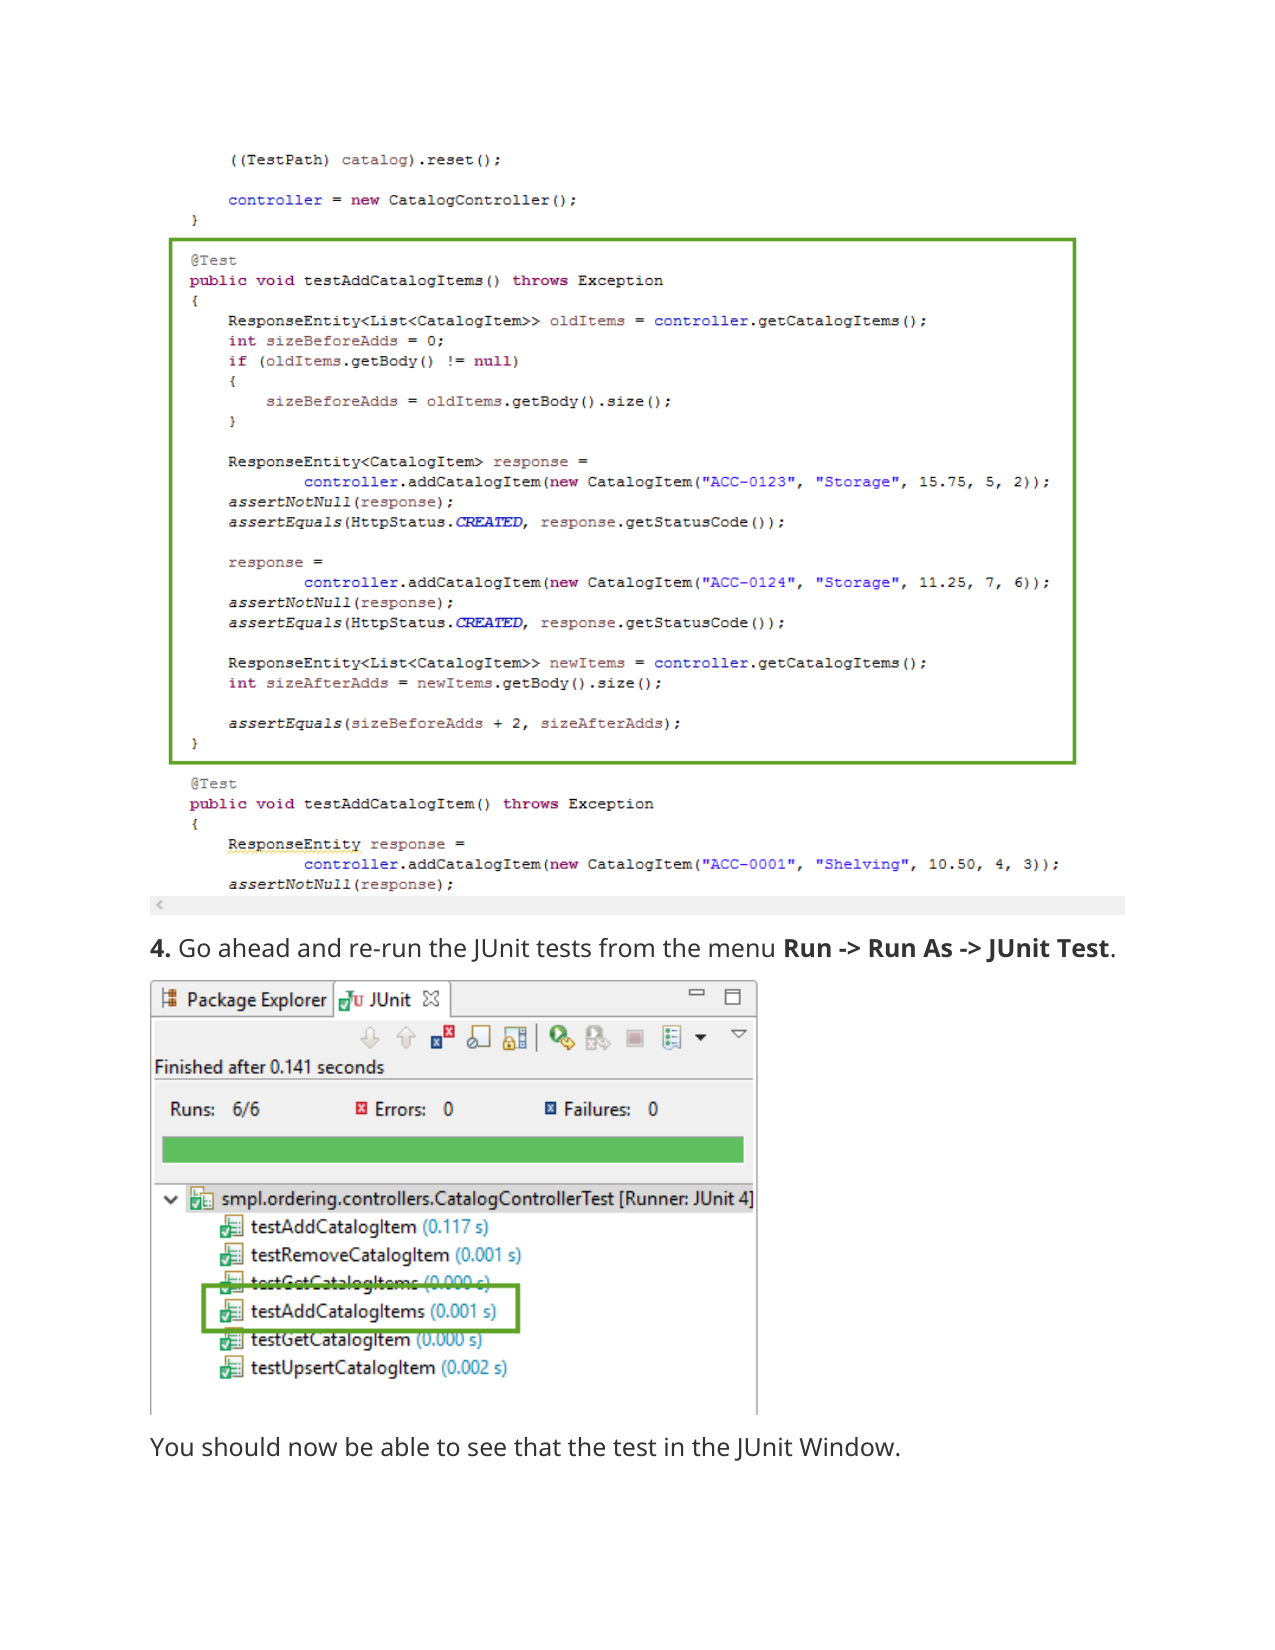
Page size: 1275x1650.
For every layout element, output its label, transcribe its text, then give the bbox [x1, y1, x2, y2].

picture [150, 980, 758, 1415]
text 4. Go ahead and re-run the JUnit tests from the menu Run -> Run As -> JUnit Test. [150, 930, 1125, 964]
text You should now be able to see that the test in the JUnit Window. [150, 1430, 1125, 1464]
picture [150, 150, 1125, 915]
